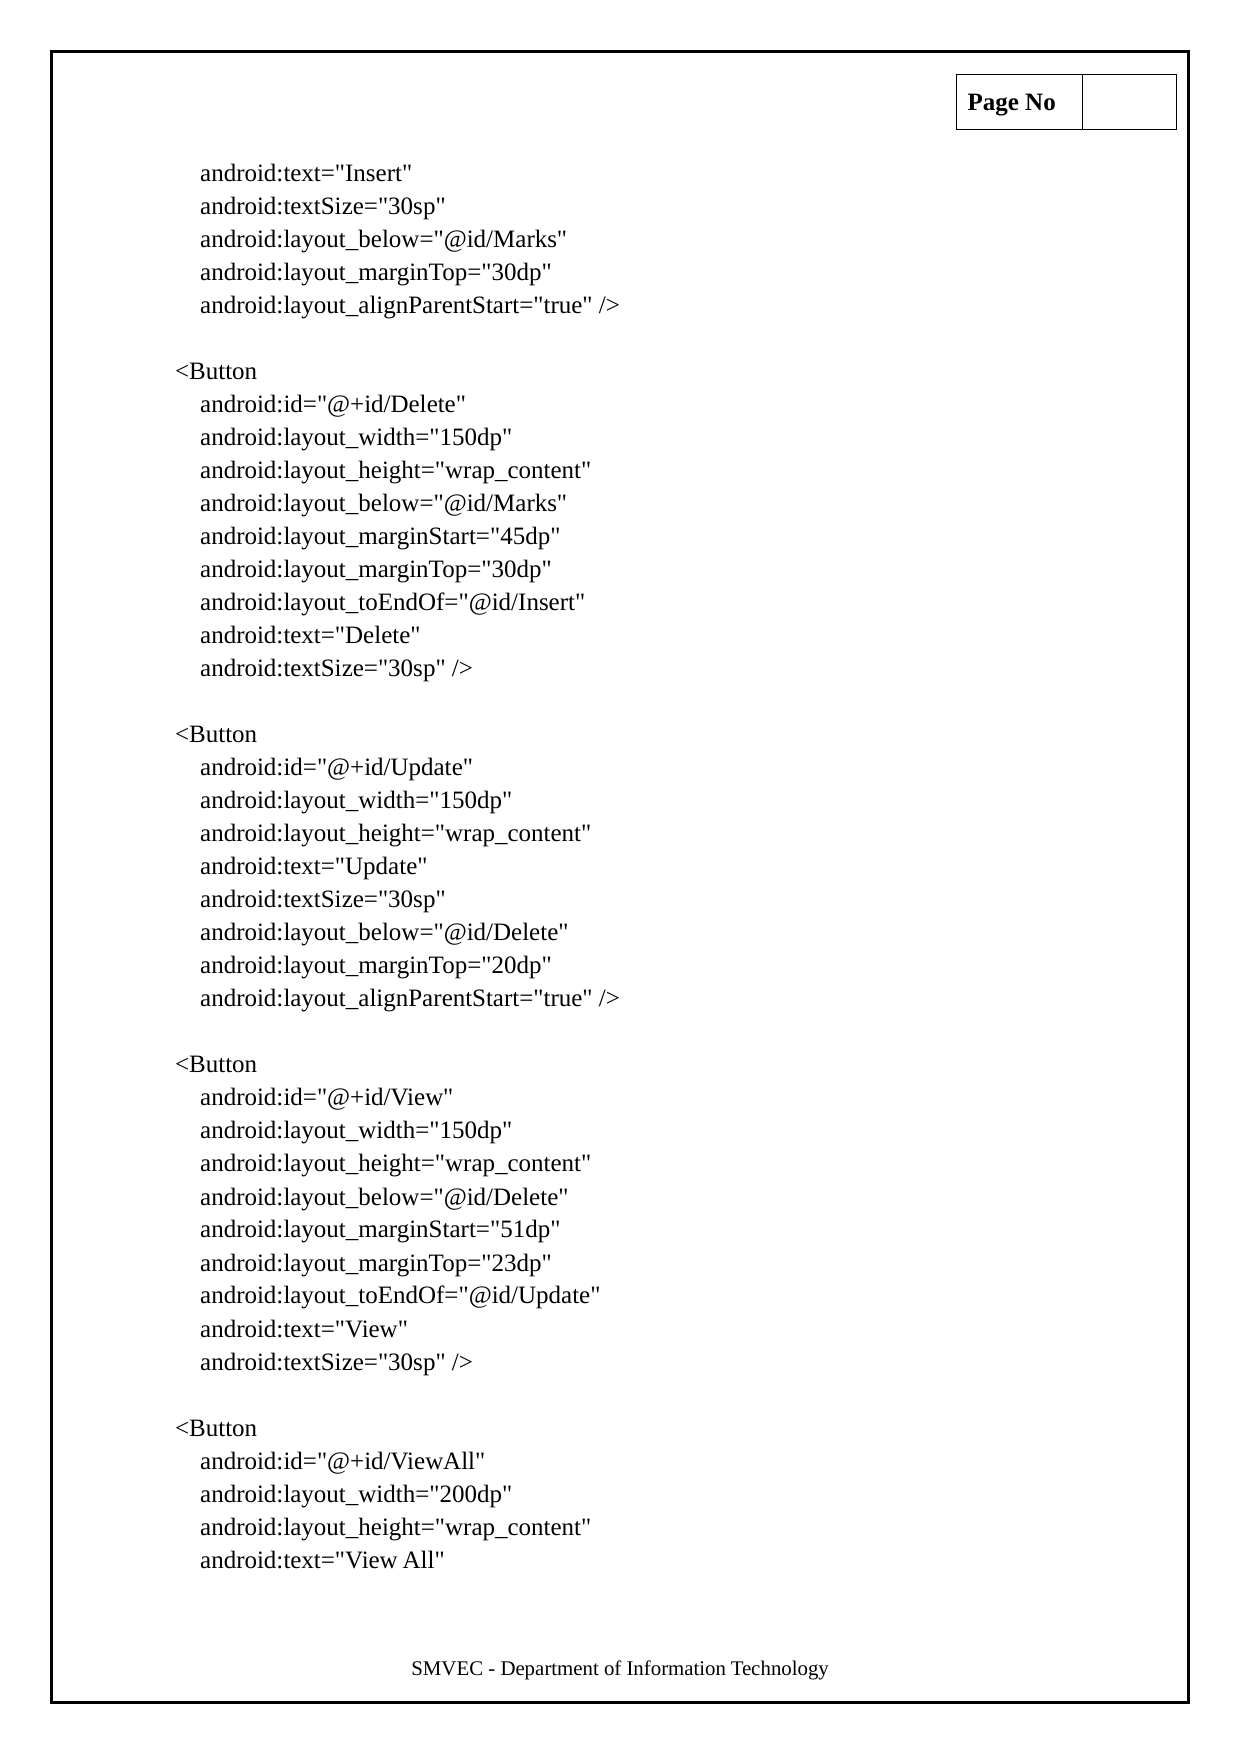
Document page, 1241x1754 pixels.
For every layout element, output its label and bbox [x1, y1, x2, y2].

text [150, 158, 1090, 1573]
